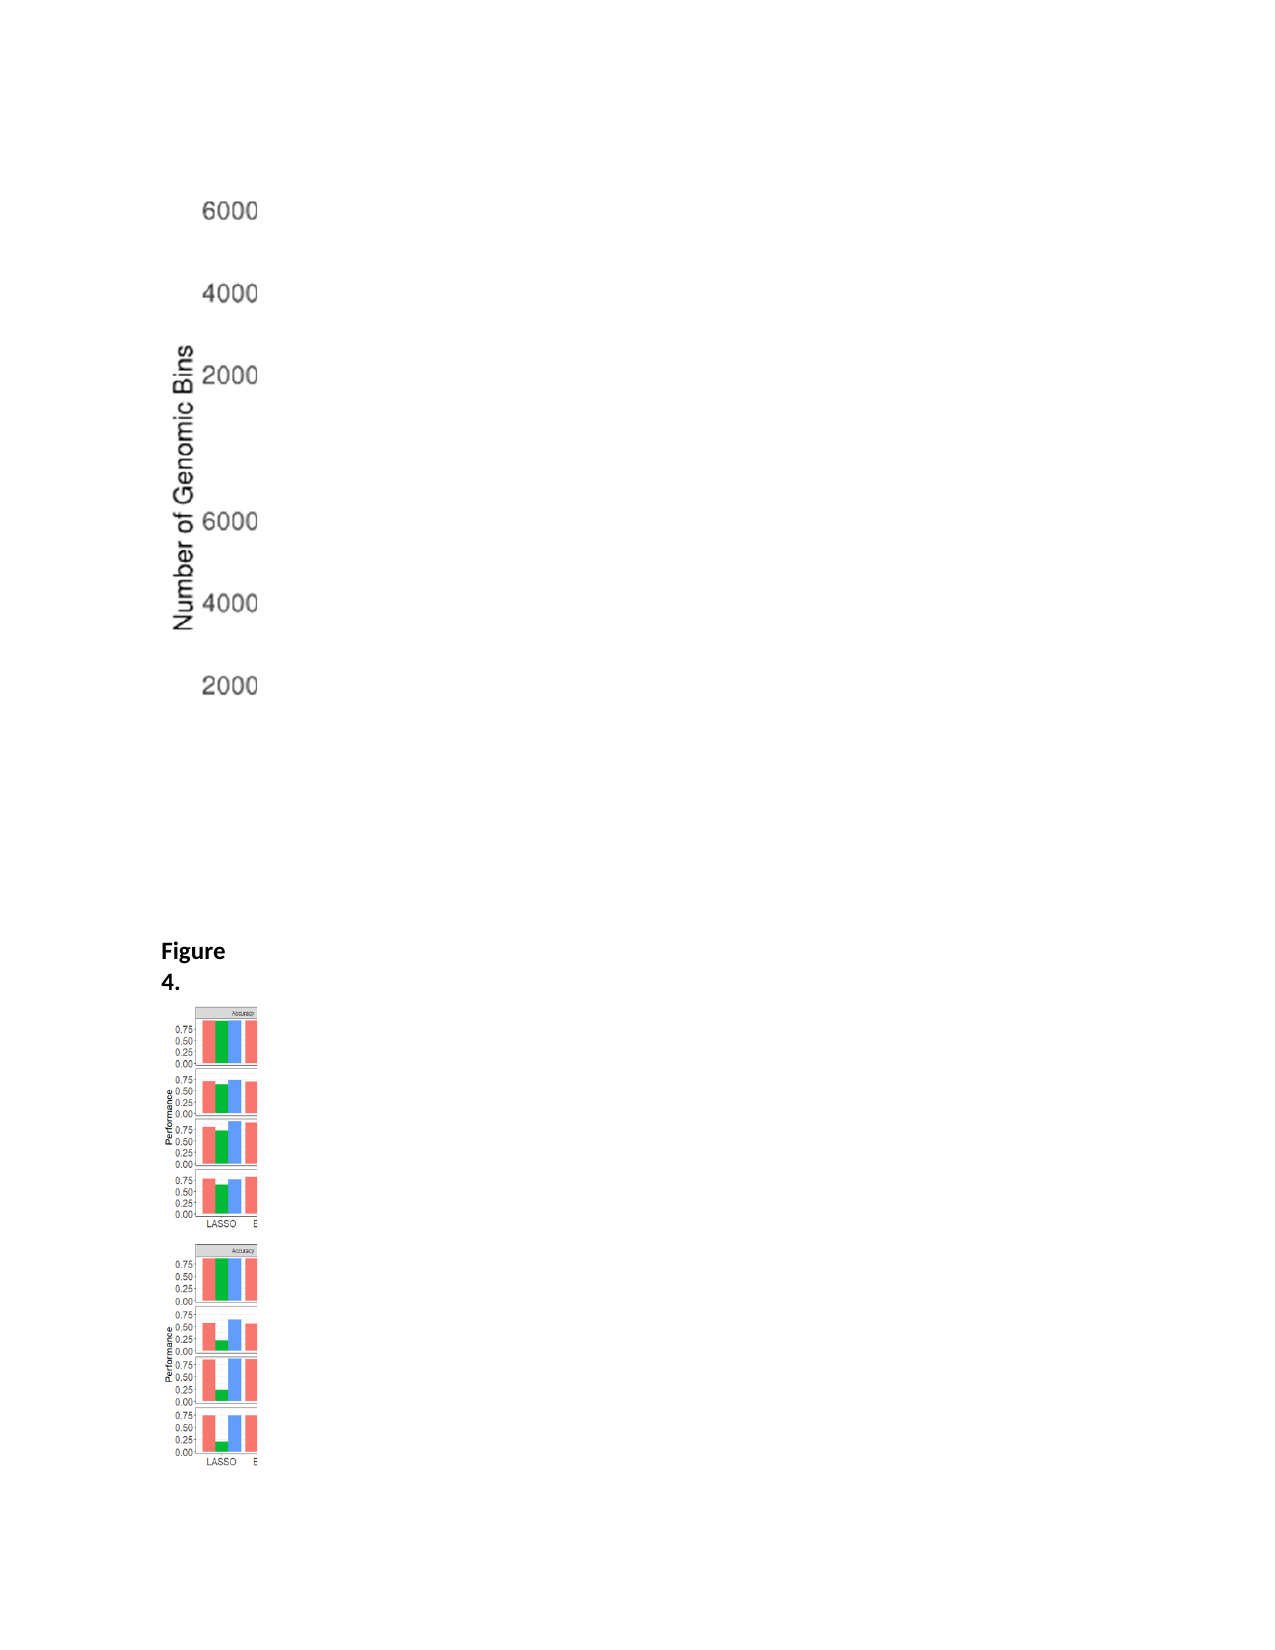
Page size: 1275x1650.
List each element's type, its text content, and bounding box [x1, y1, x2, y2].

picture [161, 153, 258, 936]
table_cell Figure 4. [150, 150, 257, 1000]
table_cell Figure 11. [150, 1000, 257, 1496]
picture [161, 1003, 258, 1497]
